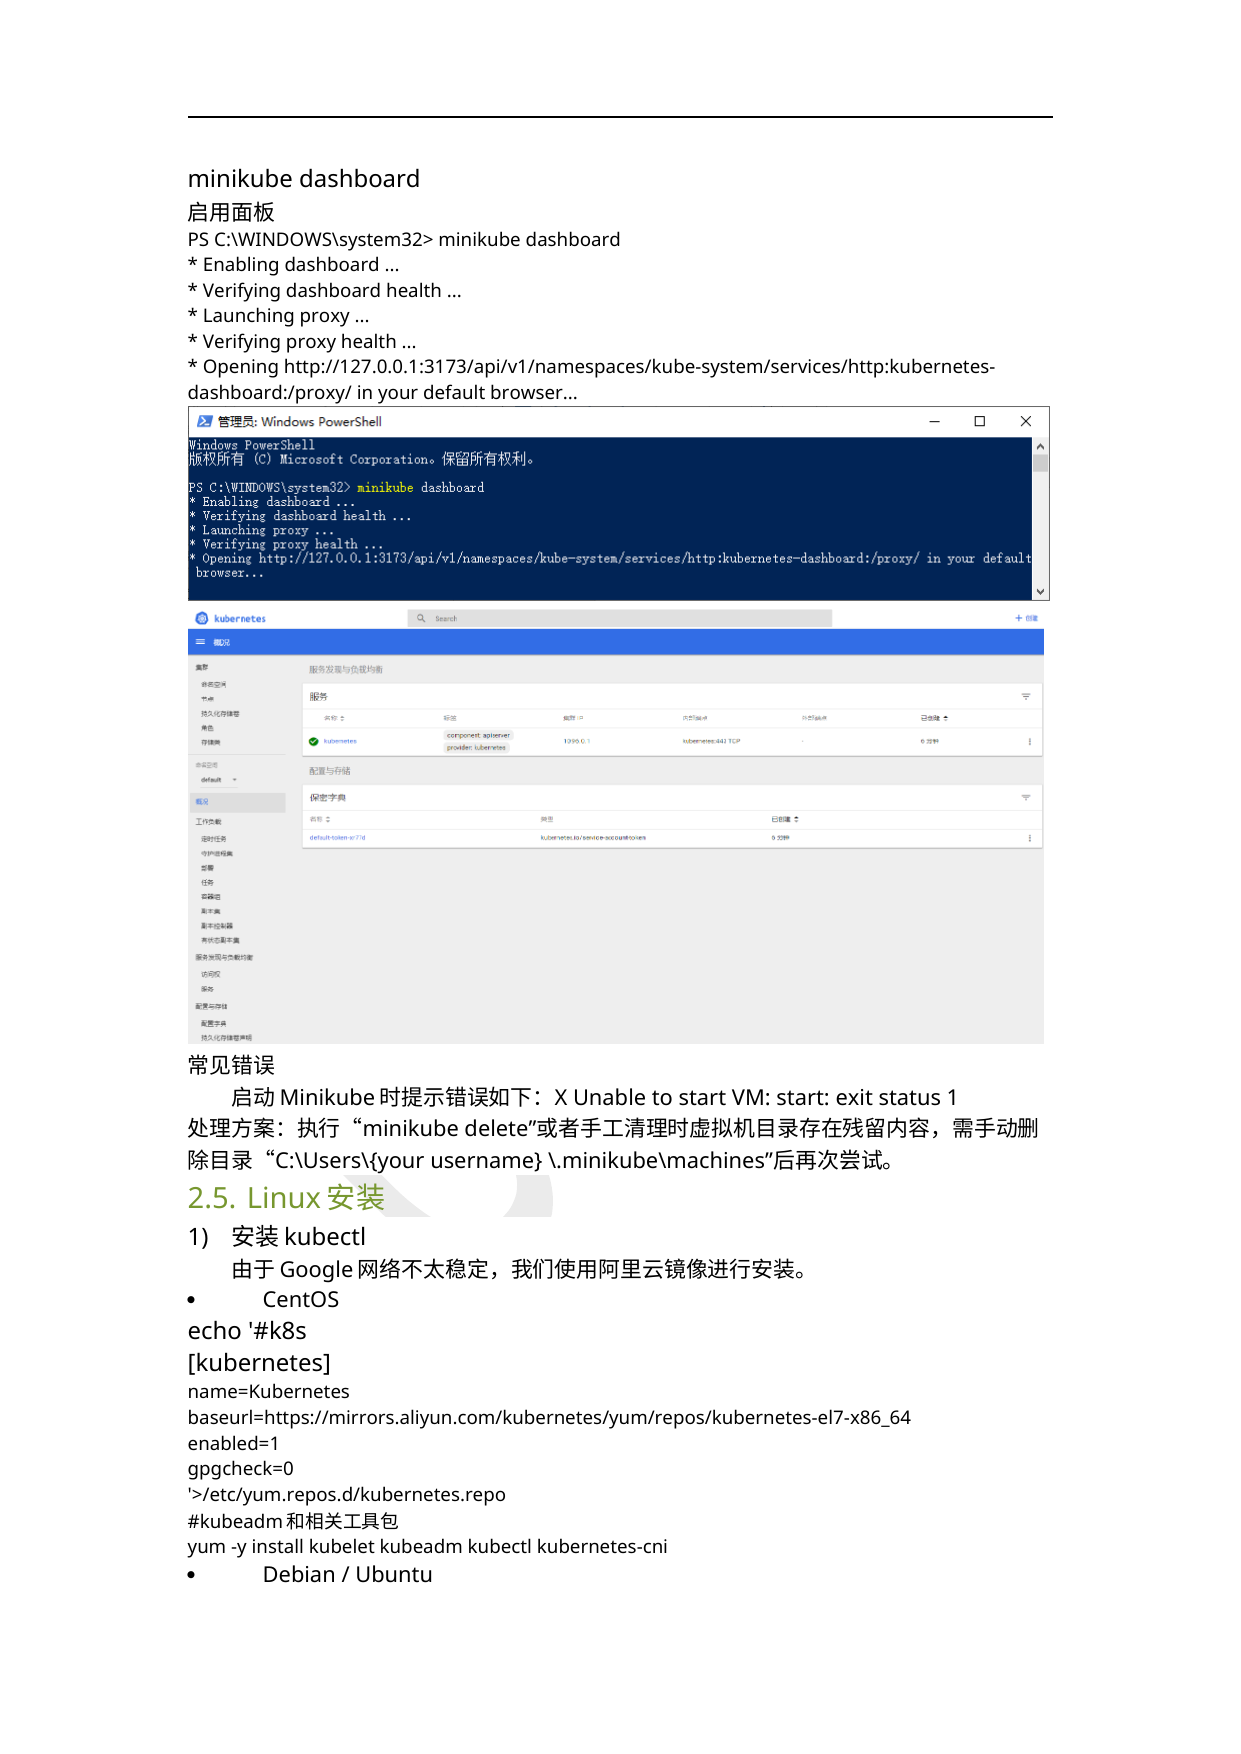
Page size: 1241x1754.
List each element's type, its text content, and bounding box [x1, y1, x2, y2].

text 启动Minikube时提示错误如下：X Unable to start VM: start: exit status 1 [187, 1079, 1053, 1111]
text baseurl=https://mirrors.aliyun.com/kubernetes/yum/repos/kubernetes-el7-x86_64 [187, 1404, 1053, 1430]
text 处理方案：执行“minikube delete”或者手工清理时虚拟机目录存在残留内容，需手动删除目录“C:\Users\{your username} \.minikube\machines”后再次尝试。 [187, 1111, 1053, 1175]
text yum -y install kubelet kubeadm kubectl kubernetes-cni [187, 1534, 1053, 1559]
text 常见错误 [187, 1048, 1053, 1079]
list CentOS [187, 1284, 1053, 1314]
text * Enabling dashboard ... [187, 252, 1053, 277]
text * Launching proxy ... [187, 303, 1053, 328]
text enabled=1 [187, 1430, 1053, 1455]
text name=Kubernetes [187, 1379, 1053, 1404]
text * Verifying proxy health ... [187, 328, 1053, 354]
text 由于Google网络不太稳定，我们使用阿里云镜像进行安装。 [187, 1252, 1053, 1284]
text [kubernetes] [187, 1346, 1053, 1379]
text PS C:\WINDOWS\system32> minikube dashboard [187, 226, 1053, 252]
text 启用面板 [187, 194, 1053, 226]
text minikube dashboard [187, 162, 1053, 194]
list 安装kubectl [187, 1217, 1053, 1252]
text * Opening http://127.0.0.1:3173/api/v1/namespaces/kube-system/services/http:kubernetes-dashboard:/proxy/ in your default browser... [187, 354, 1053, 405]
picture [187, 405, 1053, 1048]
text gpgcheck=0 [187, 1455, 1053, 1481]
text '>/etc/yum.repos.d/kubernetes.repo [187, 1481, 1053, 1506]
list Debian / Ubuntu [187, 1559, 1053, 1589]
subtitle Linux安装 [187, 1175, 1053, 1217]
text echo '#k8s [187, 1314, 1053, 1346]
text * Verifying dashboard health ... [187, 277, 1053, 303]
text #kubeadm和相关工具包 [187, 1506, 1053, 1534]
